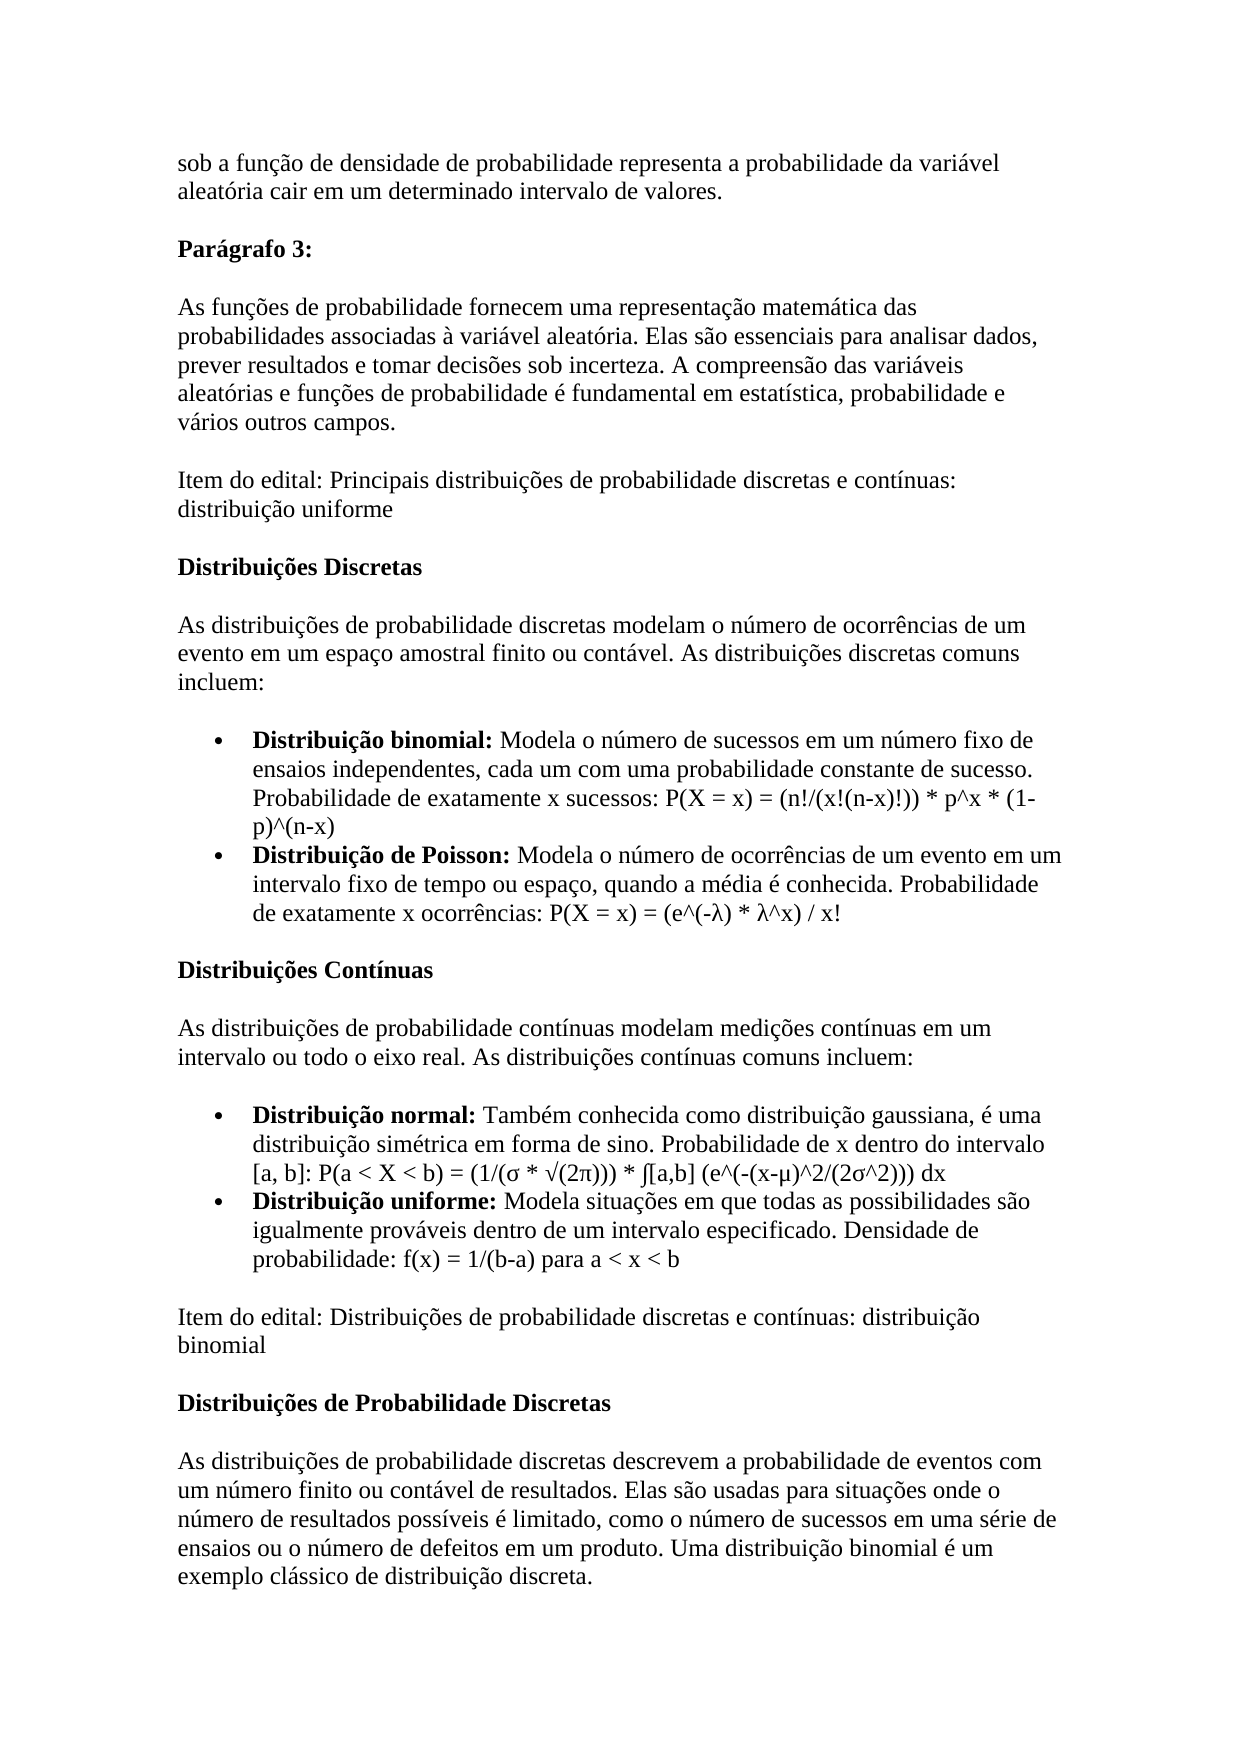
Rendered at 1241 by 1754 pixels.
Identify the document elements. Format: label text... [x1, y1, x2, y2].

list Distribuição uniforme: Modela situações em que todas as possibilidades são igualmente prováveis dentro de um intervalo especificado. Densidade de probabilidade: f(x) = 1/(b-a) para a < x < b [215, 1186, 1063, 1273]
text Parágrafo 3: [177, 234, 1063, 263]
text Distribuições Discretas [177, 552, 1063, 581]
text Distribuições Contínuas [177, 956, 1063, 984]
list Distribuição normal: Também conhecida como distribuição gaussiana, é uma distribuição simétrica em forma de sino. Probabilidade de x dentro do intervalo [a, b]: P(a < X < b) = (1/(σ * √(2π))) * ∫[a,b] (e^(-(x-μ)^2/(2σ^2))) dx [215, 1100, 1063, 1186]
text As funções de probabilidade fornecem uma representação matemática das probabilidades associadas à variável aleatória. Elas são essenciais para analisar dados, prever resultados e tomar decisões sob incerteza. A compreensão das variáveis aleatórias e funções de probabilidade é fundamental em estatística, probabilidade e vários outros campos. [177, 292, 1063, 436]
list Distribuição binomial: Modela o número de sucessos em um número fixo de ensaios independentes, cada um com uma probabilidade constante de sucesso. Probabilidade de exatamente x sucessos: P(X = x) = (n!/(x!(n-x)!)) * p^x * (1-p)^(n-x) [215, 725, 1063, 840]
text As distribuições de probabilidade discretas modelam o número de ocorrências de um evento em um espaço amostral finito ou contável. As distribuições discretas comuns incluem: [177, 610, 1063, 696]
text Item do edital: Distribuições de probabilidade discretas e contínuas: distribuição binomial [177, 1302, 1063, 1359]
text Item do edital: Principais distribuições de probabilidade discretas e contínuas: distribuição uniforme [177, 465, 1063, 523]
text As distribuições de probabilidade discretas descrevem a probabilidade de eventos com um número finito ou contável de resultados. Elas são usadas para situações onde o número de resultados possíveis é limitado, como o número de sucessos em uma série de ensaios ou o número de defeitos em um produto. Uma distribuição binomial é um exemplo clássico de distribuição discreta. [177, 1446, 1063, 1590]
text Distribuições de Probabilidade Discretas [177, 1388, 1063, 1417]
text As distribuições de probabilidade contínuas modelam medições contínuas em um intervalo ou todo o eixo real. As distribuições contínuas comuns incluem: [177, 1013, 1063, 1071]
list Distribuição de Poisson: Modela o número de ocorrências de um evento em um intervalo fixo de tempo ou espaço, quando a média é conhecida. Probabilidade de exatamente x ocorrências: P(X = x) = (e^(-λ) * λ^x) / x! [215, 840, 1063, 926]
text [177, 148, 1063, 205]
